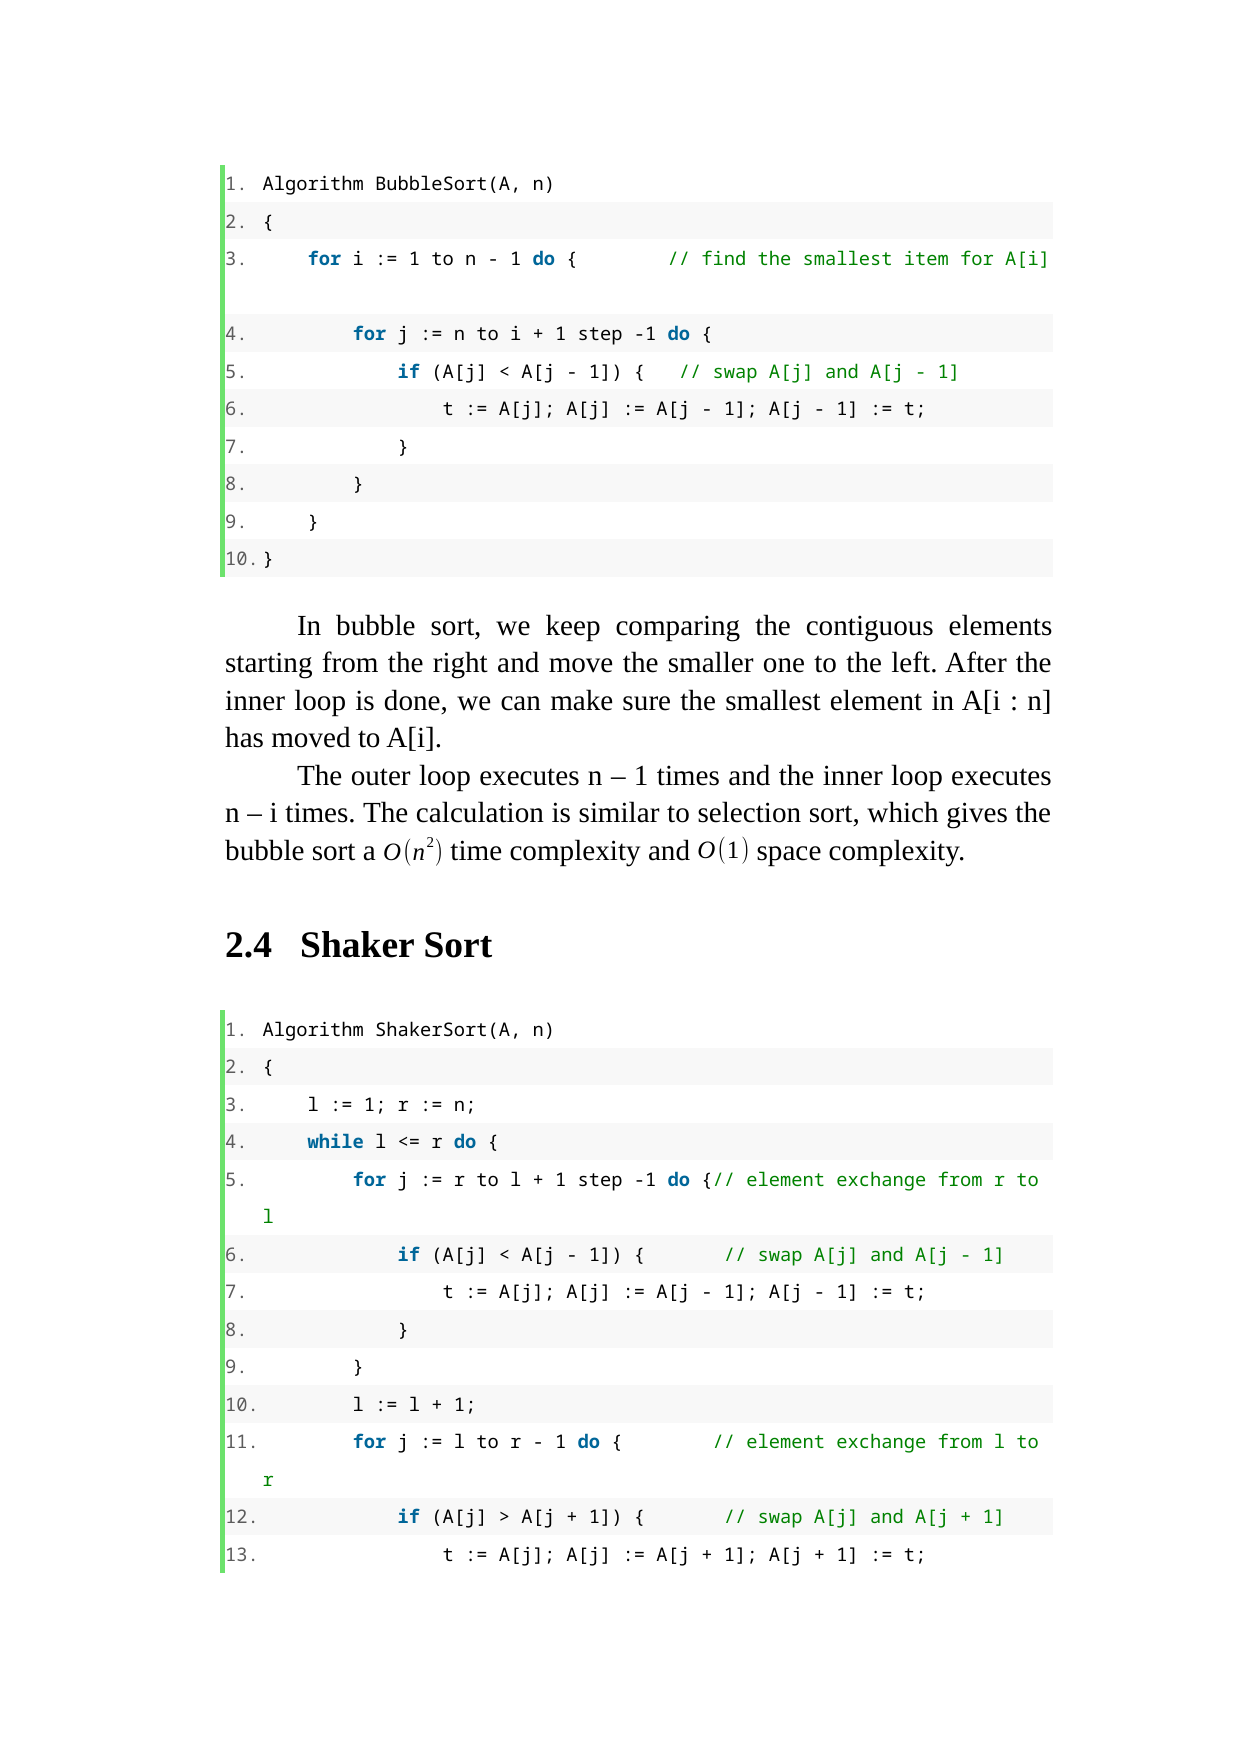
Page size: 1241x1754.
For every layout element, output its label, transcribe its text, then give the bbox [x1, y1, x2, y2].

list } [225, 427, 1053, 464]
list { [225, 1048, 1053, 1085]
list Shaker Sort [225, 906, 1053, 981]
list if (A[j] < A[j - 1]) { // swap A[j] and A[j - 1] [225, 1235, 1053, 1273]
list { [225, 202, 1053, 239]
list for j := l to r - 1 do { // element exchange from l to r [225, 1423, 1053, 1498]
list for j := r to l + 1 step -1 do {// element exchange from r to l [225, 1160, 1053, 1235]
list t := A[j]; A[j] := A[j - 1]; A[j - 1] := t; [225, 1273, 1053, 1310]
list } [225, 539, 1053, 577]
list while l <= r do { [225, 1123, 1053, 1160]
list l := 1; r := n; [225, 1085, 1053, 1123]
list } [225, 1348, 1053, 1385]
list Algorithm ShakerSort(A, n) [225, 1010, 1053, 1048]
text In bubble sort, we keep comparing the contiguous elements starting from the right and move the smaller one to the left. After the inner loop is done, we can make sure the smallest element in A[i : n] has moved to A[i]. [225, 606, 1053, 756]
list for j := n to i + 1 step -1 do { [225, 314, 1053, 352]
list } [225, 464, 1053, 502]
list if (A[j] > A[j + 1]) { // swap A[j] and A[j + 1] [225, 1498, 1053, 1535]
list t := A[j]; A[j] := A[j + 1]; A[j + 1] := t; [225, 1535, 1053, 1573]
text The outer loop executes n – 1 times and the inner loop executes n – i times. The calculation is similar to selection sort, which gives the bubble sort a time complexity and space complexity. [225, 756, 1053, 869]
list if (A[j] < A[j - 1]) { // swap A[j] and A[j - 1] [225, 352, 1053, 389]
list for i := 1 to n - 1 do { // find the smallest item for A[i] [225, 239, 1053, 314]
list } [225, 1310, 1053, 1348]
list Algorithm BubbleSort(A, n) [220, 164, 1053, 202]
list l := l + 1; [225, 1385, 1053, 1423]
list } [225, 502, 1053, 539]
list t := A[j]; A[j] := A[j - 1]; A[j - 1] := t; [225, 389, 1053, 427]
